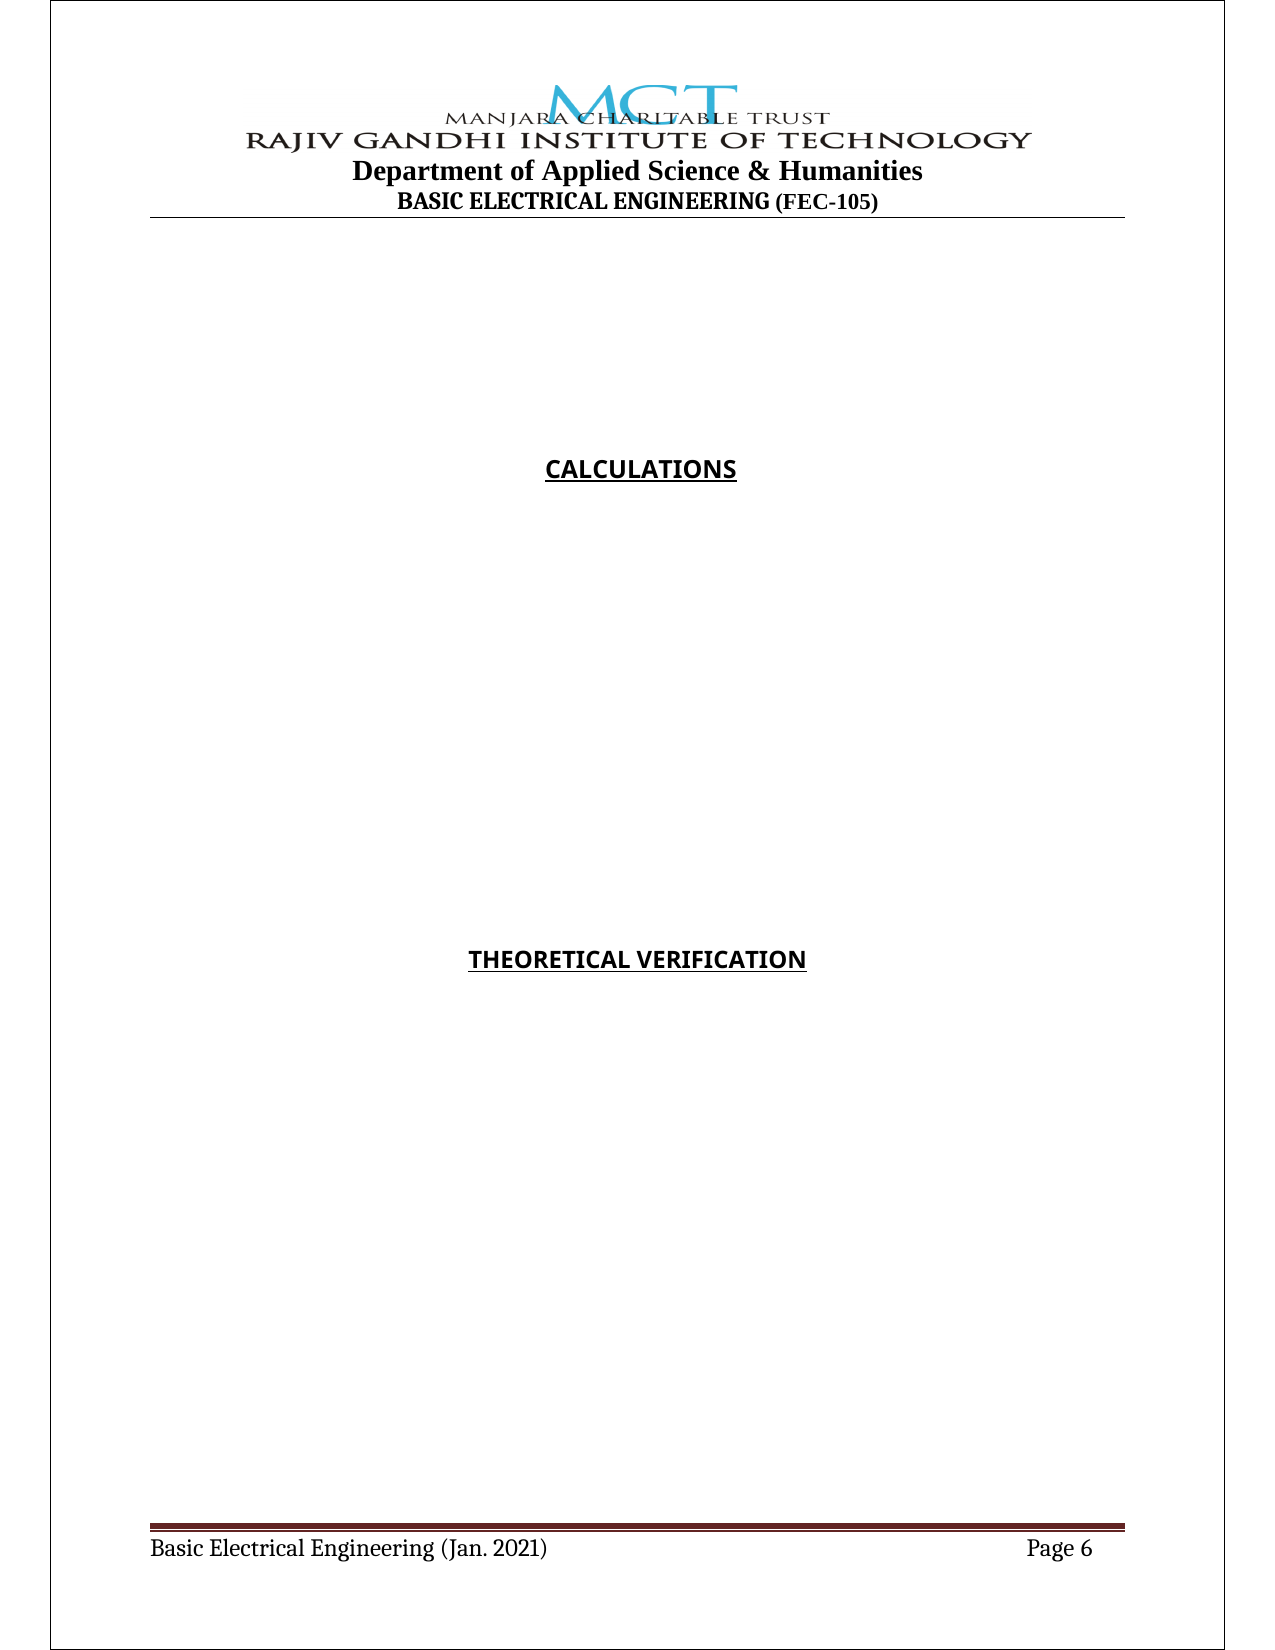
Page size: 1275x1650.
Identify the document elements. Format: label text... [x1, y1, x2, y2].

text CALCULATIONS [150, 452, 1131, 486]
text THEORETICAL VERIFICATION [150, 943, 1125, 975]
picture [243, 85, 1032, 153]
